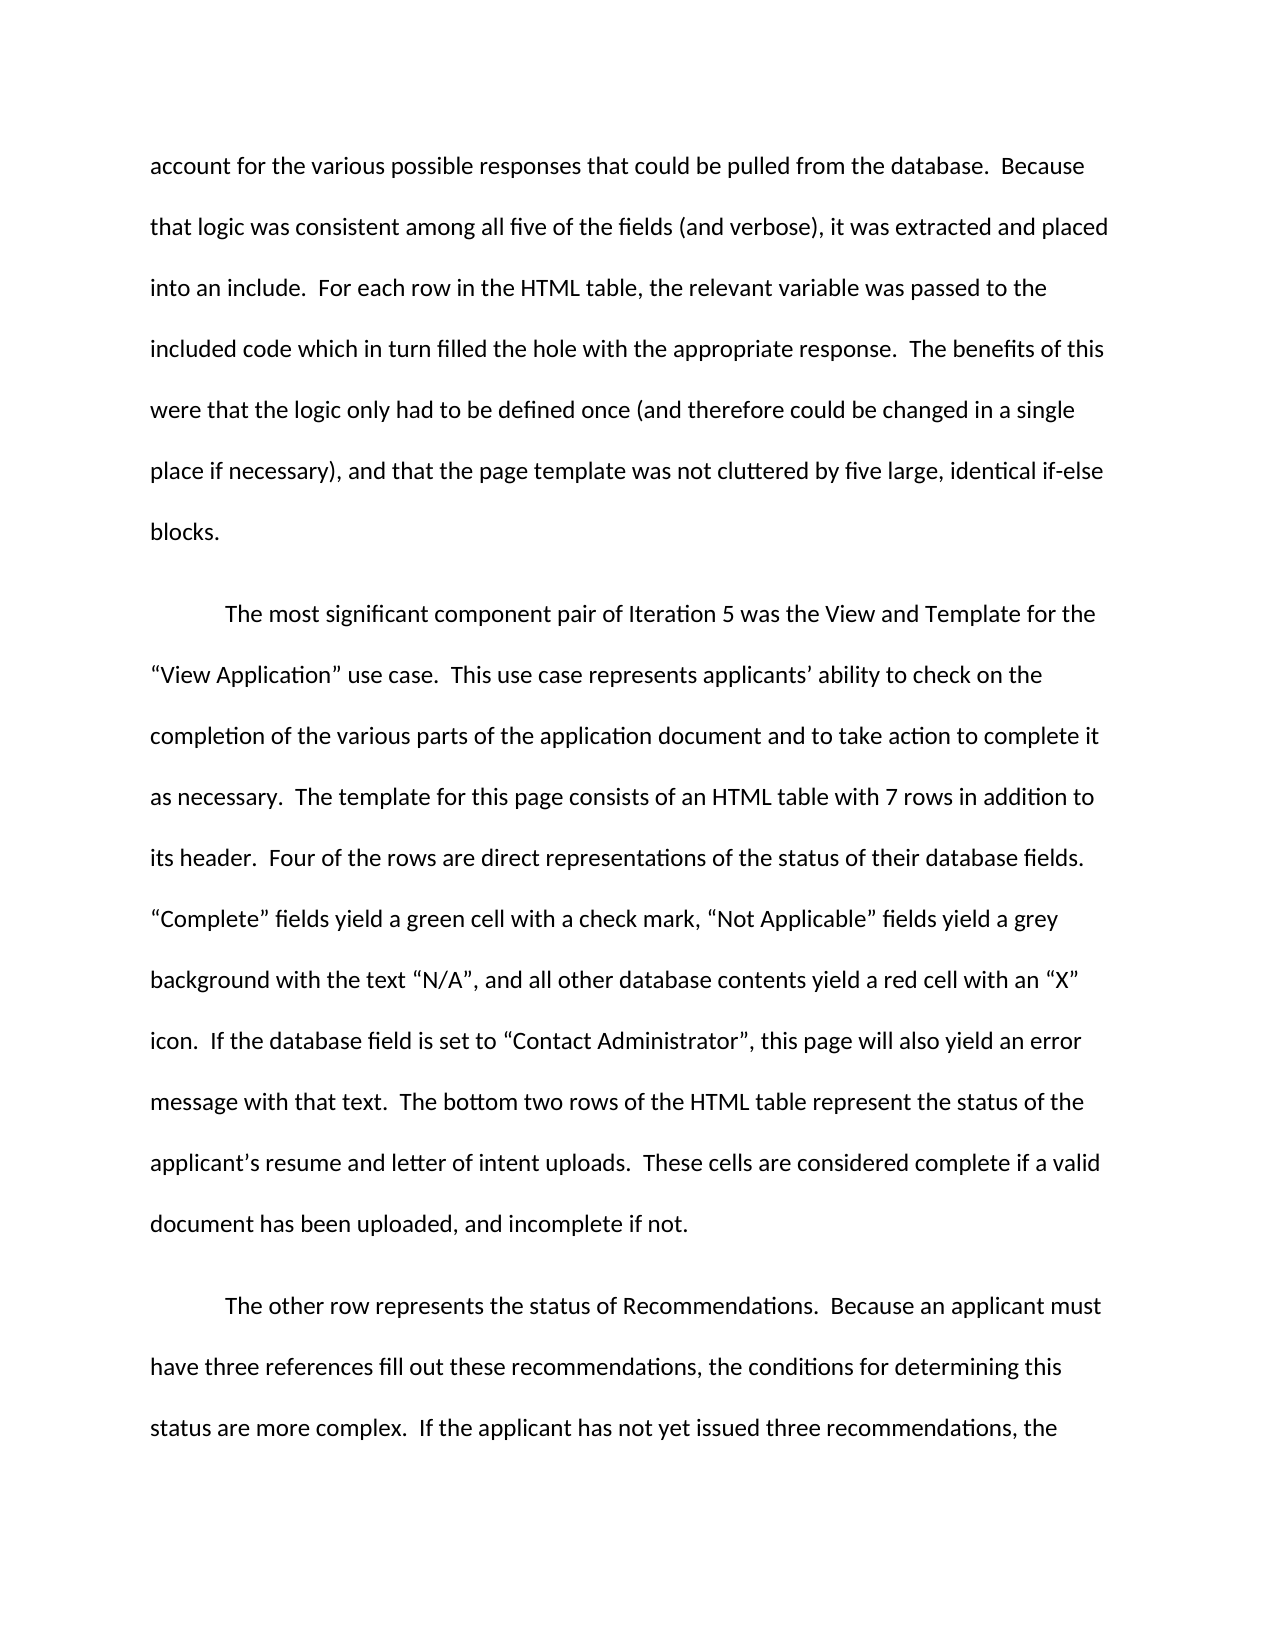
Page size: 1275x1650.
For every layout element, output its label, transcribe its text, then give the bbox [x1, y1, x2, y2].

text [150, 1290, 1125, 1443]
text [150, 150, 1125, 547]
text The most significant component pair of Iteration 5 was the View and Template for the “View Application” use case. This use case represents applicants’ ability to check on the completion of the various parts of the application document and to take action to complete it as necessary. The template for this page consists of an HTML table with 7 rows in addition to its header. Four of the rows are direct representations of the status of their database fields. “Complete” fields yield a green cell with a check mark, “Not Applicable” fields yield a grey background with the text “N/A”, and all other database contents yield a red cell with an “X” icon. If the database field is set to “Contact Administrator”, this page will also yield an error message with that text. The bottom two rows of the HTML table represent the status of the applicant’s resume and letter of intent uploads. These cells are considered complete if a valid document has been uploaded, and incomplete if not. [150, 598, 1125, 1239]
